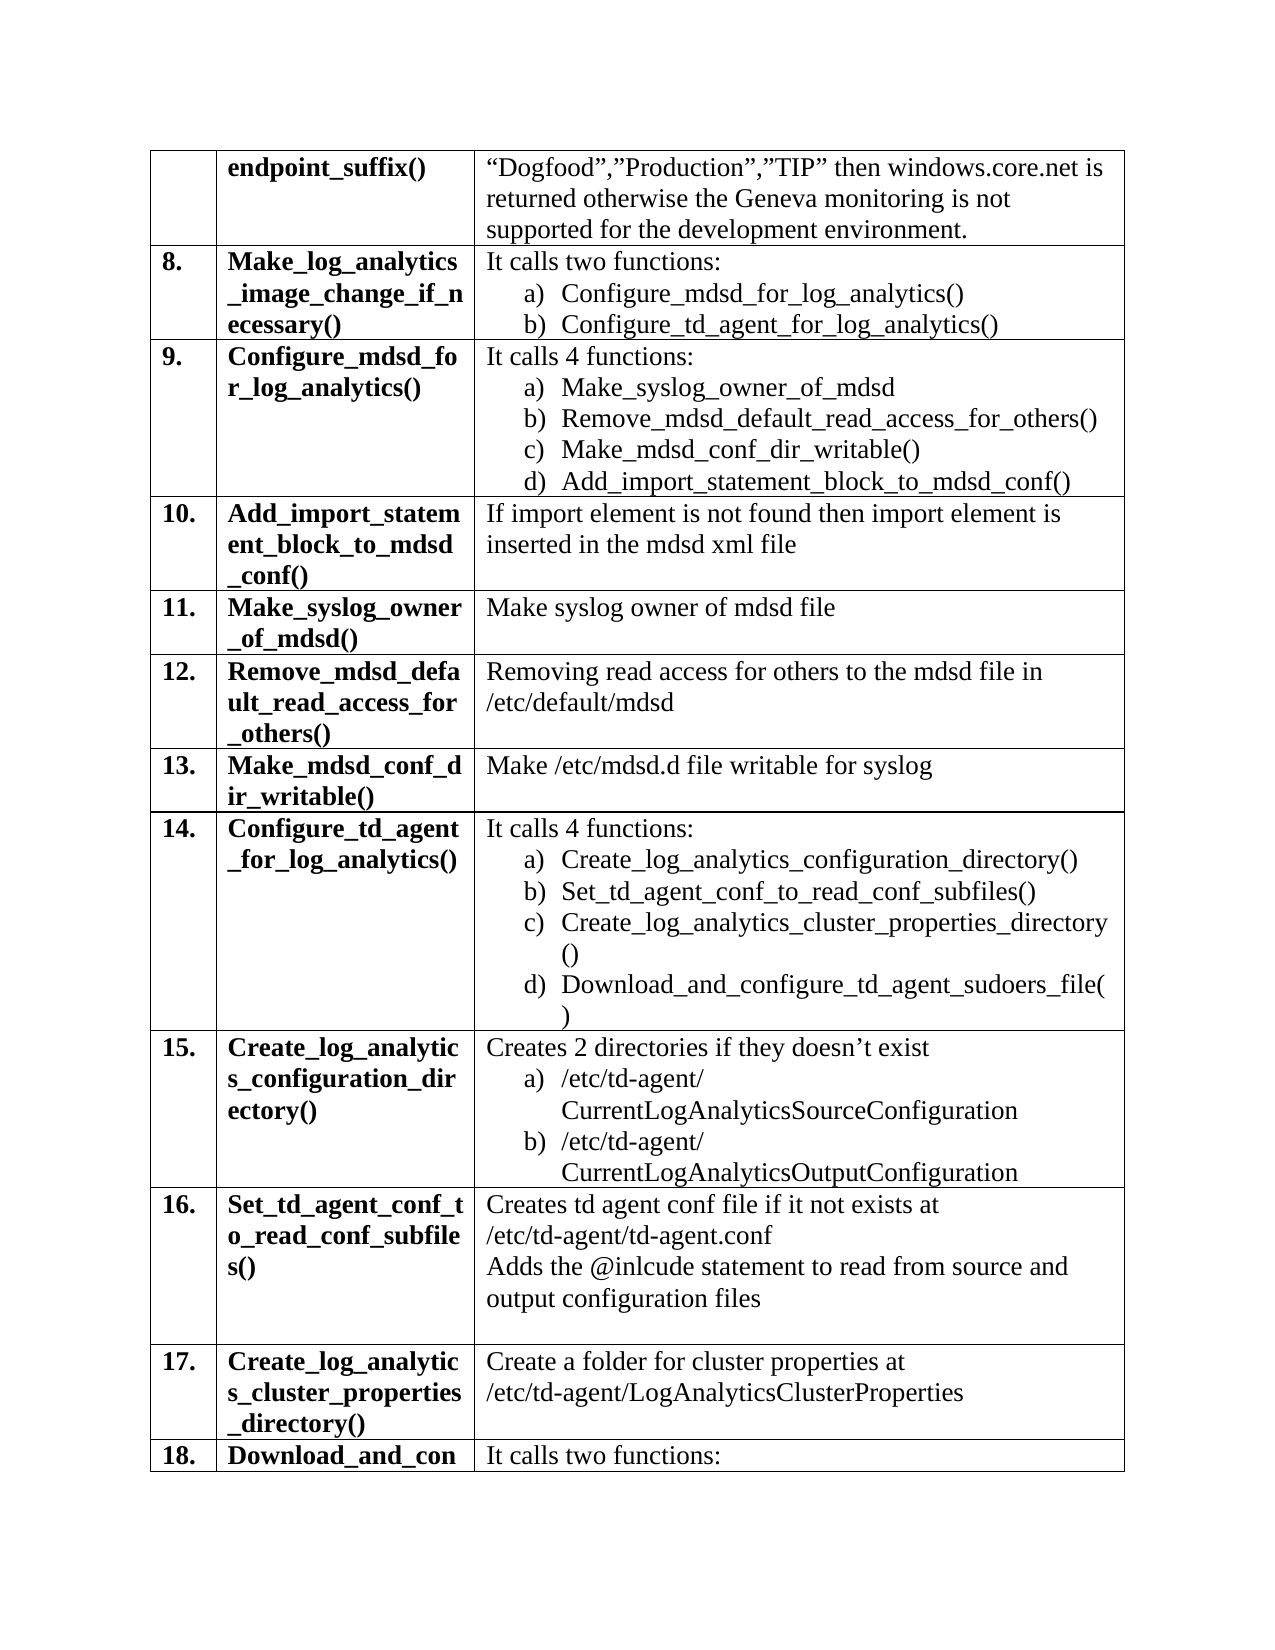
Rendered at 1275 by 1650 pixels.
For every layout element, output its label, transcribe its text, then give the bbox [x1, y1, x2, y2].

table_cell Make /etc/mdsd.d file writable for syslog [475, 749, 1124, 811]
table_cell Make_mdsd_conf_dir_writable() [217, 749, 474, 811]
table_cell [217, 151, 474, 244]
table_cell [217, 1440, 474, 1471]
table_cell 17. [151, 1345, 216, 1438]
table_cell 10. [151, 497, 216, 590]
table_cell It calls two functions: Configure_mdsd_for_log_analytics() Configure_td_agent_for_log_analytics() [475, 246, 1124, 339]
table_cell 12. [151, 655, 216, 748]
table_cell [475, 1440, 1124, 1471]
table_cell Make syslog owner of mdsd file [475, 591, 1124, 653]
table_cell Make_syslog_owner_of_mdsd() [217, 591, 474, 653]
table_cell 15. [151, 1031, 216, 1187]
table_cell Creates td agent conf file if it not exists at /etc/td-agent/td-agent.conf Adds the @inlcude statement to read from source and output configuration files [475, 1188, 1124, 1344]
table_cell 9. [151, 340, 216, 496]
table_cell Make_log_analytics_image_change_if_necessary() [217, 246, 474, 339]
table_cell Creates 2 directories if they doesn’t exist /etc/td-agent/CurrentLogAnalyticsSourceConfiguration /etc/td-agent/CurrentLogAnalyticsOutputConfiguration [475, 1031, 1124, 1187]
table_cell 18. [151, 1440, 216, 1471]
table_cell 16. [151, 1188, 216, 1344]
table_cell Create a folder for cluster properties at /etc/td-agent/LogAnalyticsClusterProperties [475, 1345, 1124, 1438]
table_cell Configure_td_agent_for_log_analytics() [217, 813, 474, 1030]
table_cell It calls 4 functions: Make_syslog_owner_of_mdsd Remove_mdsd_default_read_access_for_others() Make_mdsd_conf_dir_writable() Add_import_statement_block_to_mdsd_conf() [475, 340, 1124, 496]
table_cell Add_import_statement_block_to_mdsd_conf() [217, 497, 474, 590]
table_cell 13. [151, 749, 216, 811]
table_cell Create_log_analytics_cluster_properties_directory() [217, 1345, 474, 1438]
table_cell Create_log_analytics_configuration_directory() [217, 1031, 474, 1187]
table_cell 8. [151, 246, 216, 339]
table_cell 14. [151, 813, 216, 1030]
table_cell If import element is not found then import element is inserted in the mdsd xml file [475, 497, 1124, 590]
table_cell Removing read access for others to the mdsd file in /etc/default/mdsd [475, 655, 1124, 748]
table_cell Configure_mdsd_for_log_analytics() [217, 340, 474, 496]
table_cell Set_td_agent_conf_to_read_conf_subfiles() [217, 1188, 474, 1344]
table_cell 7. [151, 151, 216, 244]
table_cell Remove_mdsd_default_read_access_for_others() [217, 655, 474, 748]
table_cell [475, 151, 1124, 244]
table_cell It calls 4 functions: Create_log_analytics_configuration_directory() Set_td_agent_conf_to_read_conf_subfiles() Create_log_analytics_cluster_properties_directory() Download_and_configure_td_agent_sudoers_file() [475, 813, 1124, 1030]
table_cell 11. [151, 591, 216, 653]
